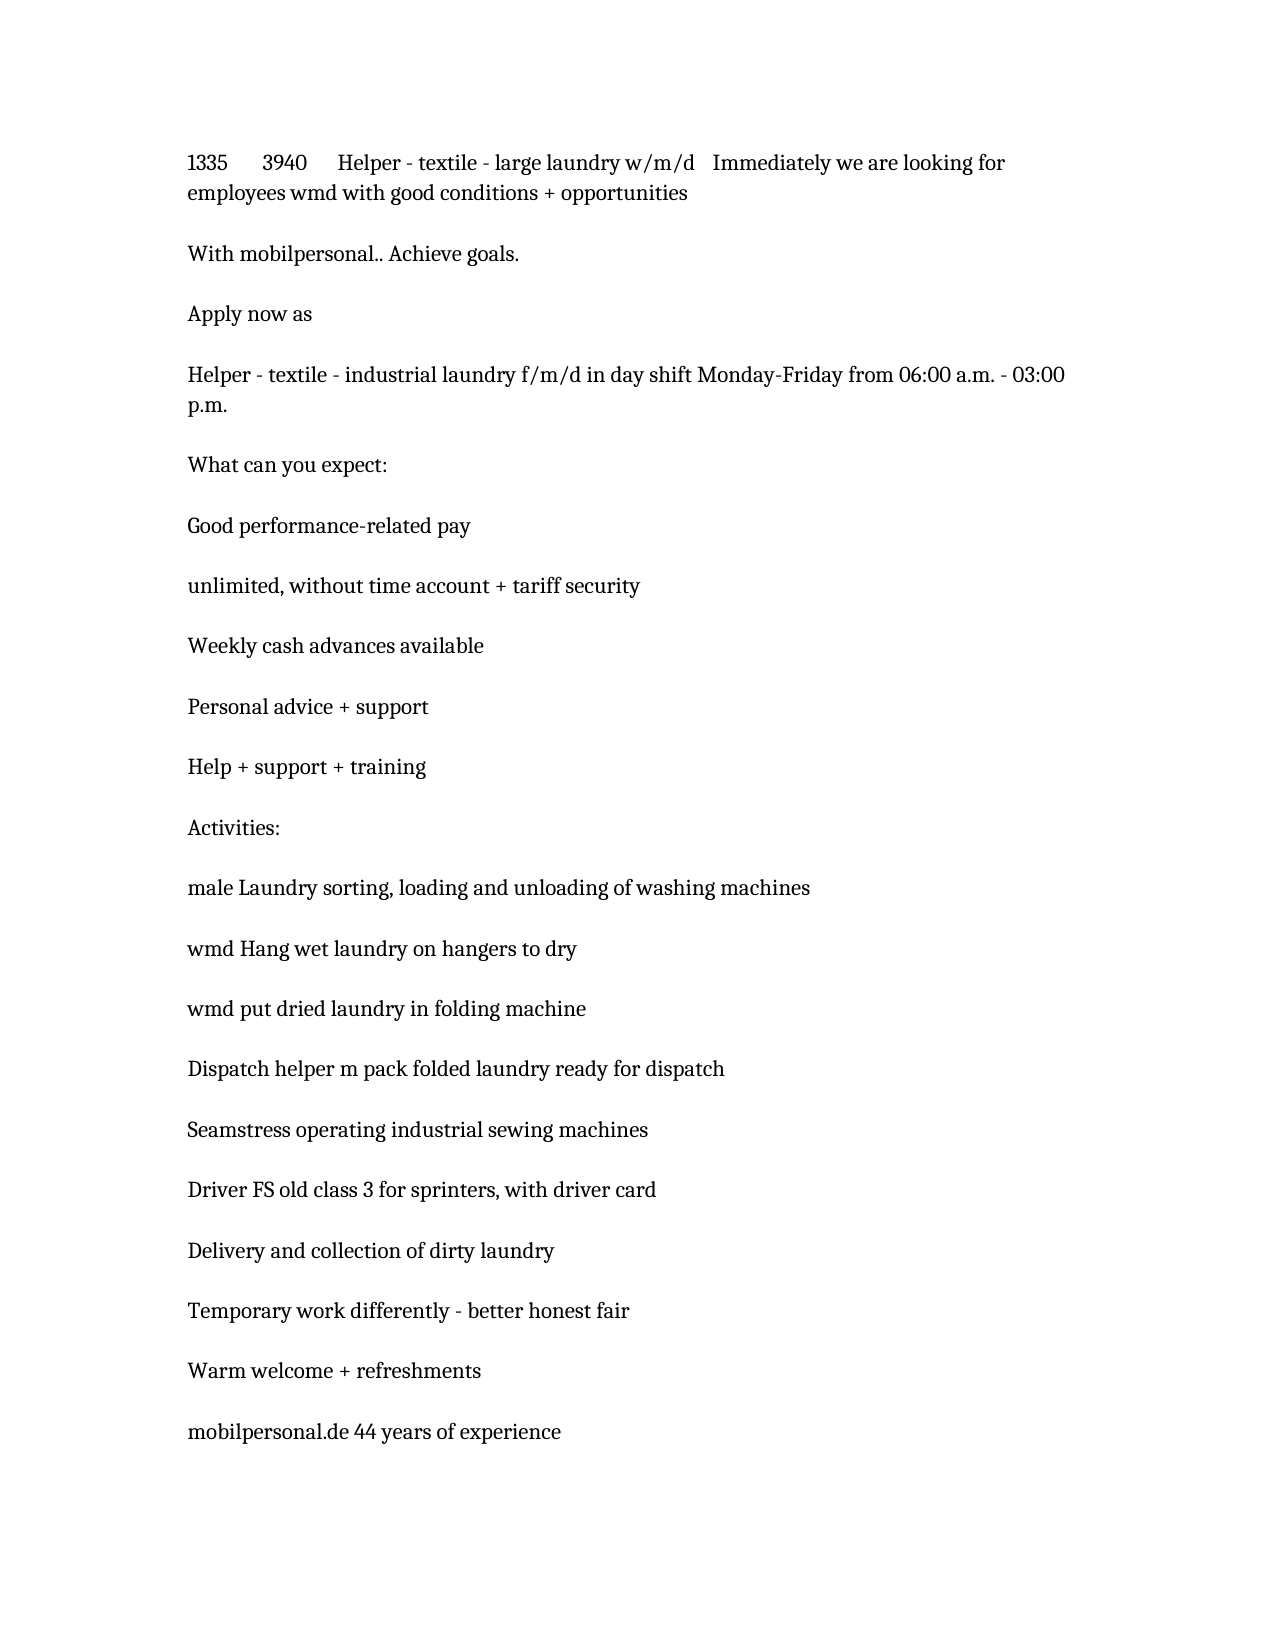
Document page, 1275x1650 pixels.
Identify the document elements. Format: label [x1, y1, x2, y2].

text [187, 150, 1087, 1475]
